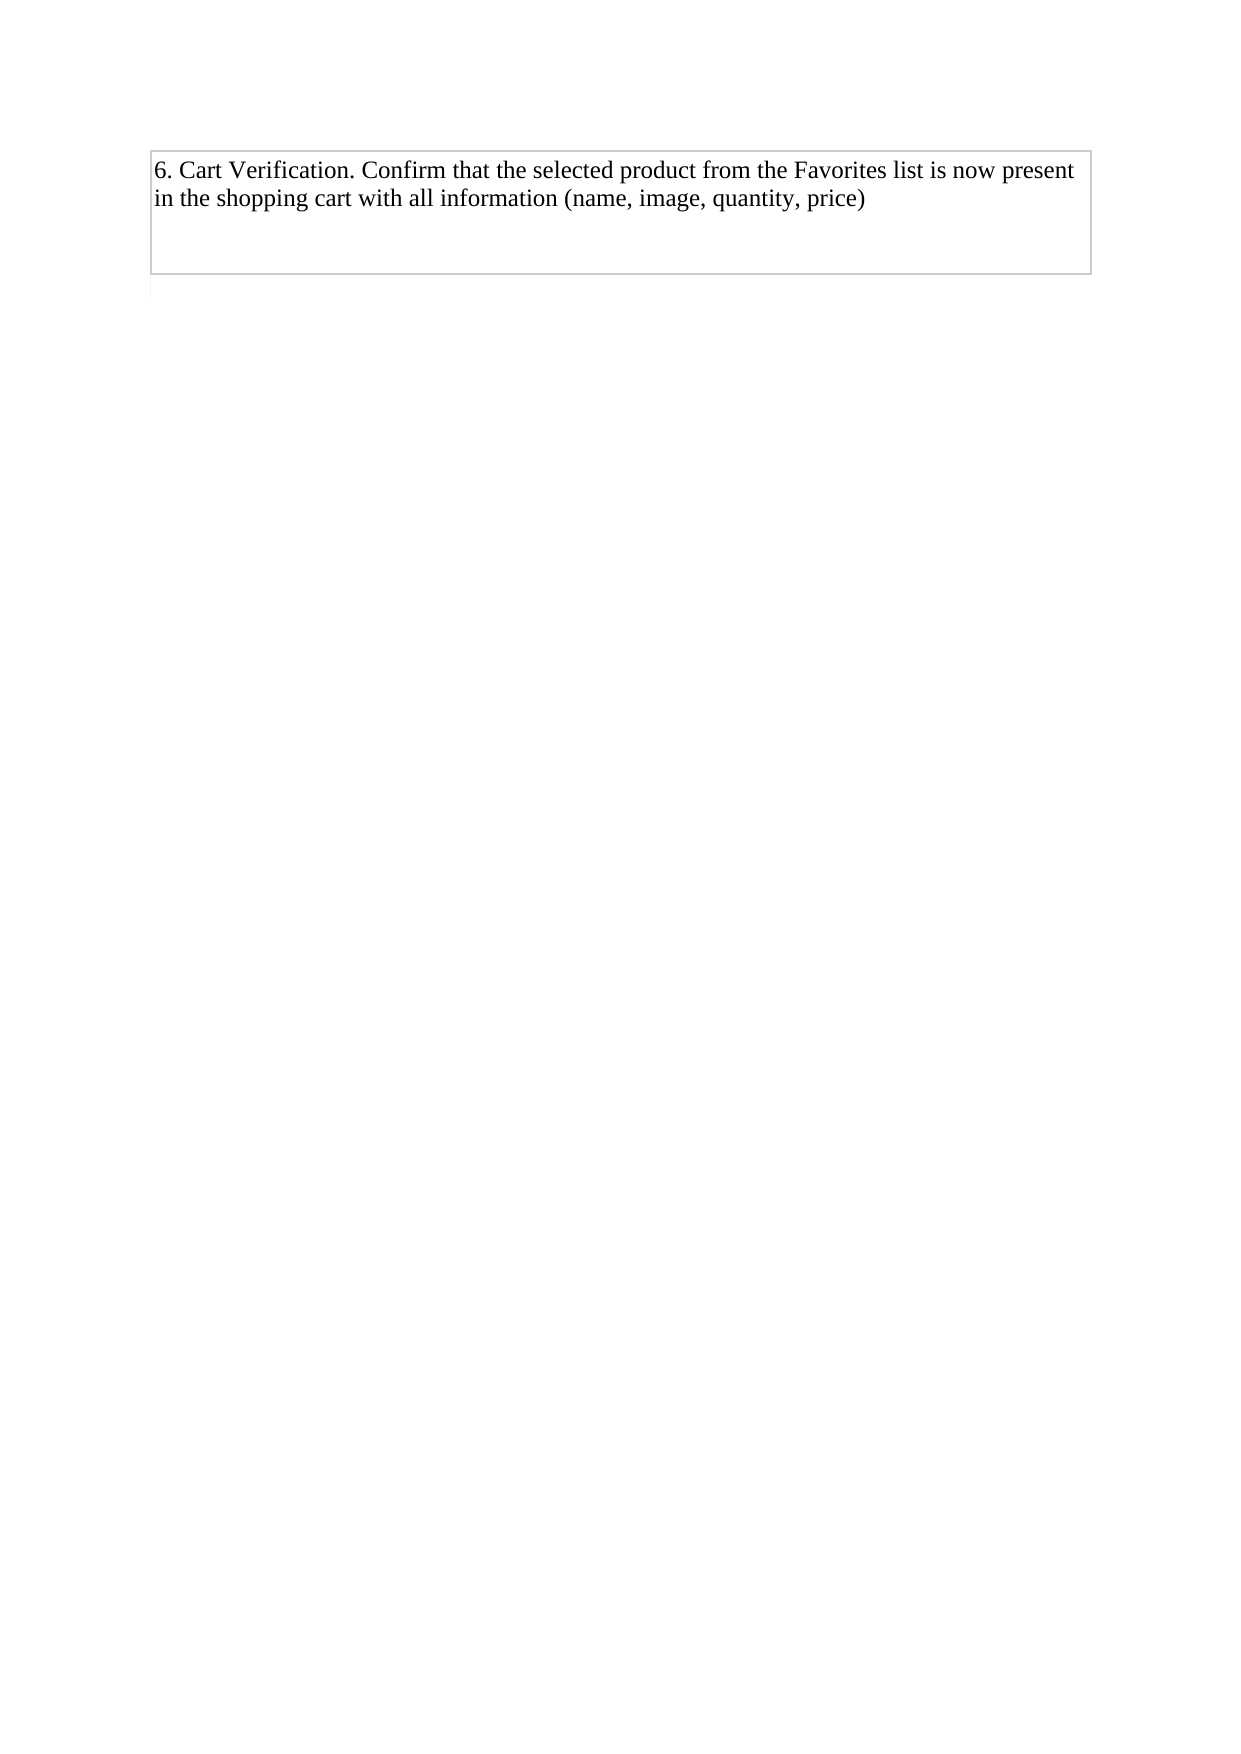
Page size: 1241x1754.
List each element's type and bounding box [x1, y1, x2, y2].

table_header [152, 152, 1090, 273]
